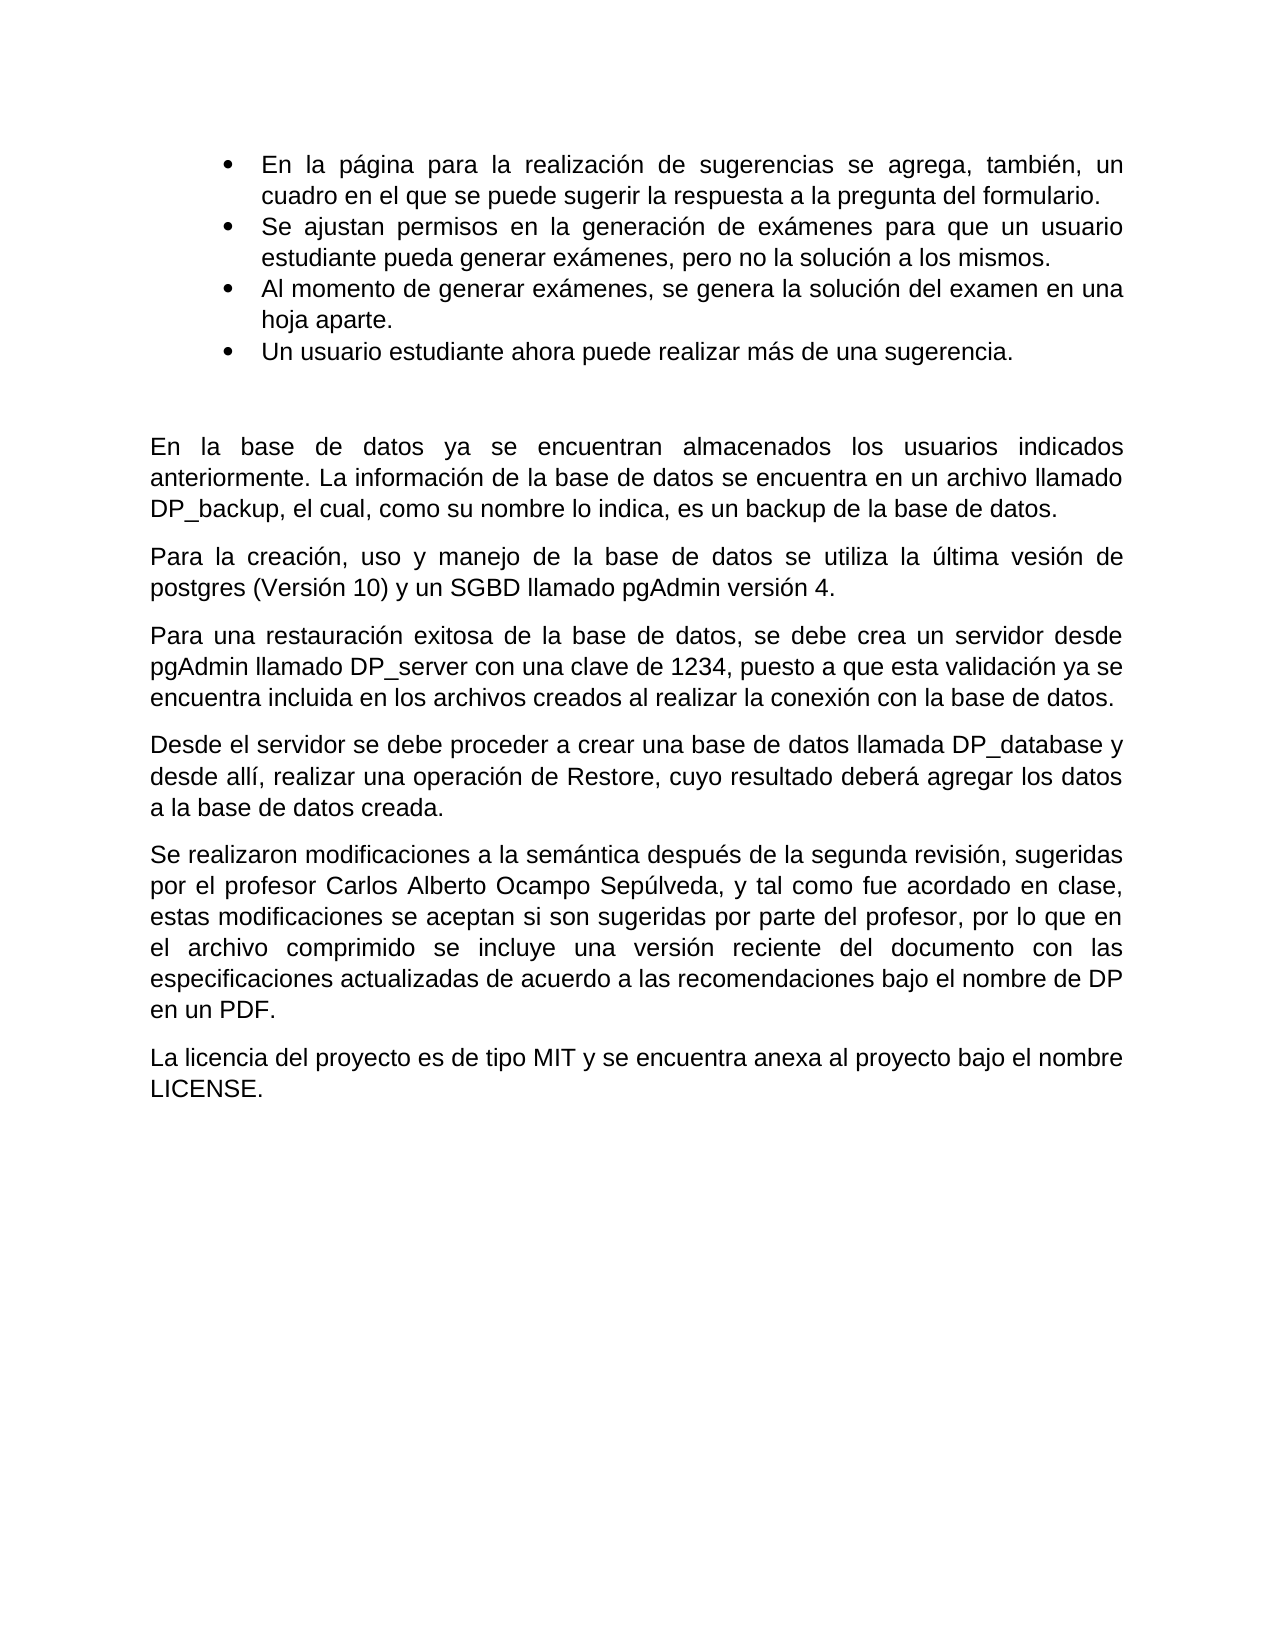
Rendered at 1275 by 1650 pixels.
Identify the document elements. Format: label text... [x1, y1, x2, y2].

text En la base de datos ya se encuentran almacenados los usuarios indicados anteriormente. La información de la base de datos se encuentra en un archivo llamado DP_backup, el cual, como su nombre lo indica, es un backup de la base de datos. [150, 432, 1125, 523]
text Desde el servidor se debe proceder a crear una base de datos llamada DP_database y desde allí, realizar una operación de Restore, cuyo resultado deberá agregar los datos a la base de datos creada. [150, 730, 1125, 821]
text La licencia del proyecto es de tipo MIT y se encuentra anexa al proyecto bajo el nombre LICENSE. [150, 1043, 1125, 1103]
list Se ajustan permisos en la generación de exámenes para que un usuario estudiante pueda generar exámenes, pero no la solución a los mismos. [224, 212, 1125, 272]
list Un usuario estudiante ahora puede realizar más de una sugerencia. [224, 337, 1125, 365]
text Se realizaron modificaciones a la semántica después de la segunda revisión, sugeridas por el profesor Carlos Alberto Ocampo Sepúlveda, y tal como fue acordado en clase, estas modificaciones se aceptan si son sugeridas por parte del profesor, por lo que en el archivo comprimido se incluye una versión reciente del documento con las especificaciones actualizadas de acuerdo a las recomendaciones bajo el nombre de DP en un PDF. [150, 840, 1125, 1024]
text Para una restauración exitosa de la base de datos, se debe crea un servidor desde pgAdmin llamado DP_server con una clave de 1234, puesto a que esta validación ya se encuentra incluida en los archivos creados al realizar la conexión con la base de datos. [150, 621, 1125, 711]
text Para la creación, uso y manejo de la base de datos se utiliza la última vesión de postgres (Versión 10) y un SGBD llamado pgAdmin versión 4. [150, 542, 1125, 602]
list En la página para la realización de sugerencias se agrega, también, un cuadro en el que se puede sugerir la respuesta a la pregunta del formulario. [224, 150, 1125, 210]
list Al momento de generar exámenes, se genera la solución del examen en una hoja aparte. [224, 274, 1125, 334]
